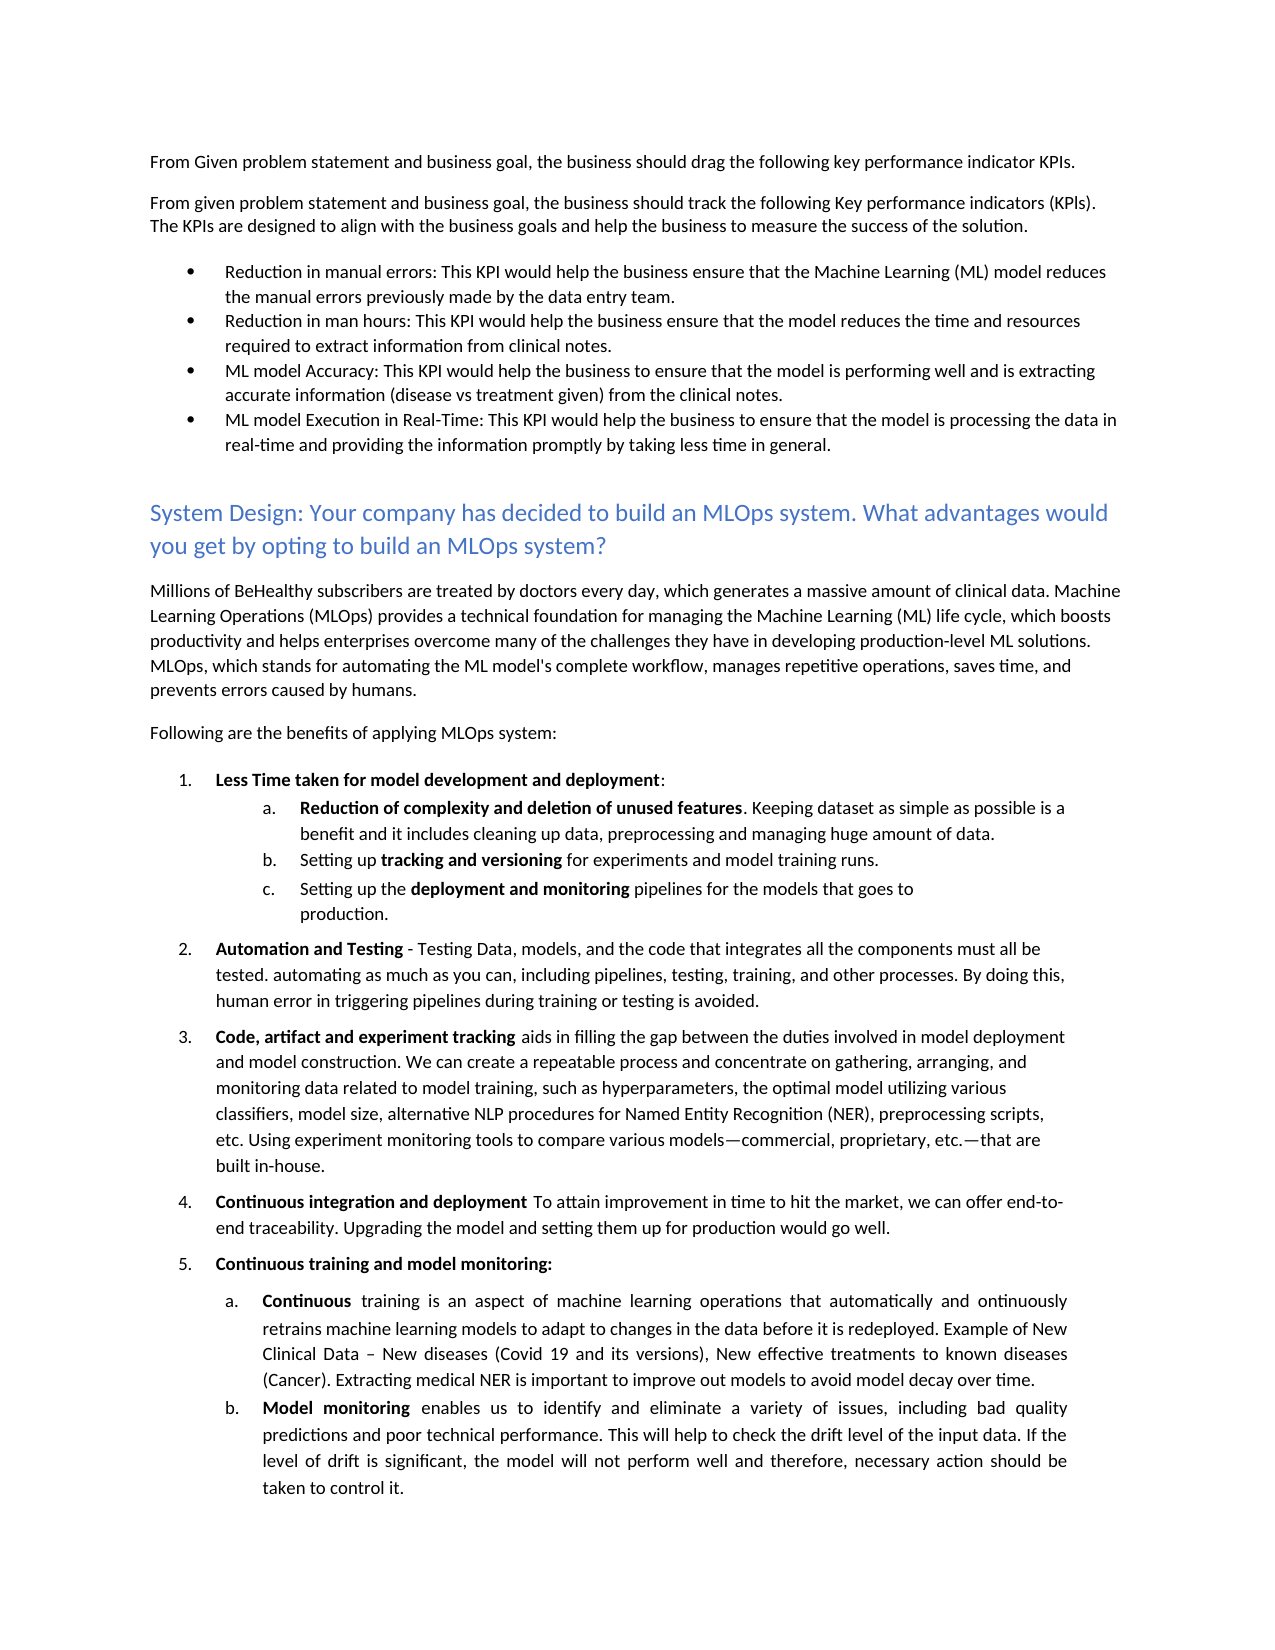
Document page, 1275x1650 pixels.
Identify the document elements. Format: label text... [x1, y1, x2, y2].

list Continuous training is an aspect of machine learning operations that automatically and ontinuously retrains machine learning models to adapt to changes in the data before it is redeployed. Example of New Clinical Data – New diseases (Covid 19 and its versions), New effective treatments to known diseases (Cancer). Extracting medical NER is important to improve out models to avoid model decay over time. [225, 1283, 1069, 1391]
list Continuous training and model monitoring: [178, 1252, 1125, 1275]
list ML model Accuracy: This KPI would help the business to ensure that the model is performing well and is extracting accurate information (disease vs treatment given) from the clinical notes. [187, 359, 1125, 406]
text Following are the benefits of applying MLOps system: [150, 722, 1125, 744]
list Continuous integration and deployment To attain improvement in time to hit the market, we can offer end-to-end traceability. Upgrading the model and setting them up for production would go well. [178, 1190, 1078, 1239]
list Reduction in man hours: This KPI would help the business ensure that the model reduces the time and resources required to extract information from clinical notes. [187, 309, 1125, 357]
list Code, artifact and experiment tracking aids in filling the gap between the duties involved in model deployment and model construction. We can create a repeatable process and concentrate on gathering, arranging, and monitoring data related to model training, such as hyperparameters, the optimal model utilizing various classifiers, model size, alternative NLP procedures for Named Entity Recognition (NER), preprocessing scripts, etc. Using experiment monitoring tools to compare various models—commercial, proprietary, etc.—that are built in-house. [178, 1025, 1069, 1177]
text From given problem statement and business goal, the business should track the following Key performance indicators (KPls). The KPIs are designed to align with the business goals and help the business to measure the success of the solution. [150, 191, 1125, 237]
list Reduction in manual errors: This KPI would help the business ensure that the Machine Learning (ML) model reduces the manual errors previously made by the data entry team. [187, 260, 1125, 308]
text Millions of BeHealthy subscribers are treated by doctors every day, which generates a massive amount of clinical data. Machine Learning Operations (MLOps) provides a technical foundation for managing the Machine Learning (ML) life cycle, which boosts productivity and helps enterprises overcome many of the challenges they have in developing production-level ML solutions. MLOps, which stands for automating the ML model's complete workflow, manages repetitive operations, saves time, and prevents errors caused by humans. [150, 580, 1125, 701]
text From Given problem statement and business goal, the business should drag the following key performance indicator KPIs. [150, 150, 1125, 173]
list Setting up tracking and versioning for experiments and model training runs. [262, 848, 1125, 871]
list ML model Execution in Real-Time: This KPI would help the business to ensure that the model is processing the data in real-time and providing the information promptly by taking less time in general. [187, 408, 1125, 456]
subtitle Less Time taken for model development and deployment: [178, 768, 1125, 791]
text System Design: Your company has decided to build an MLOps system. What advantages would you get by opting to build an MLOps system? [150, 497, 1125, 561]
list Reduction of complexity and deletion of unused features. Keeping dataset as simple as possible is a benefit and it includes cleaning up data, preprocessing and managing huge amount of data. [262, 796, 1116, 845]
list Model monitoring enables us to identify and eliminate a variety of issues, including bad quality predictions and poor technical performance. This will help to check the drift level of the input data. If the level of drift is significant, the model will not perform well and therefore, necessary action should be taken to control it. [225, 1396, 1069, 1499]
list Setting up the deployment and monitoring pipelines for the models that goes to production. [262, 877, 918, 925]
list Automation and Testing - Testing Data, models, and the code that integrates all the components must all be tested. automating as much as you can, including pipelines, testing, training, and other processes. By doing this, human error in triggering pipelines during training or testing is avoided. [178, 937, 1069, 1012]
